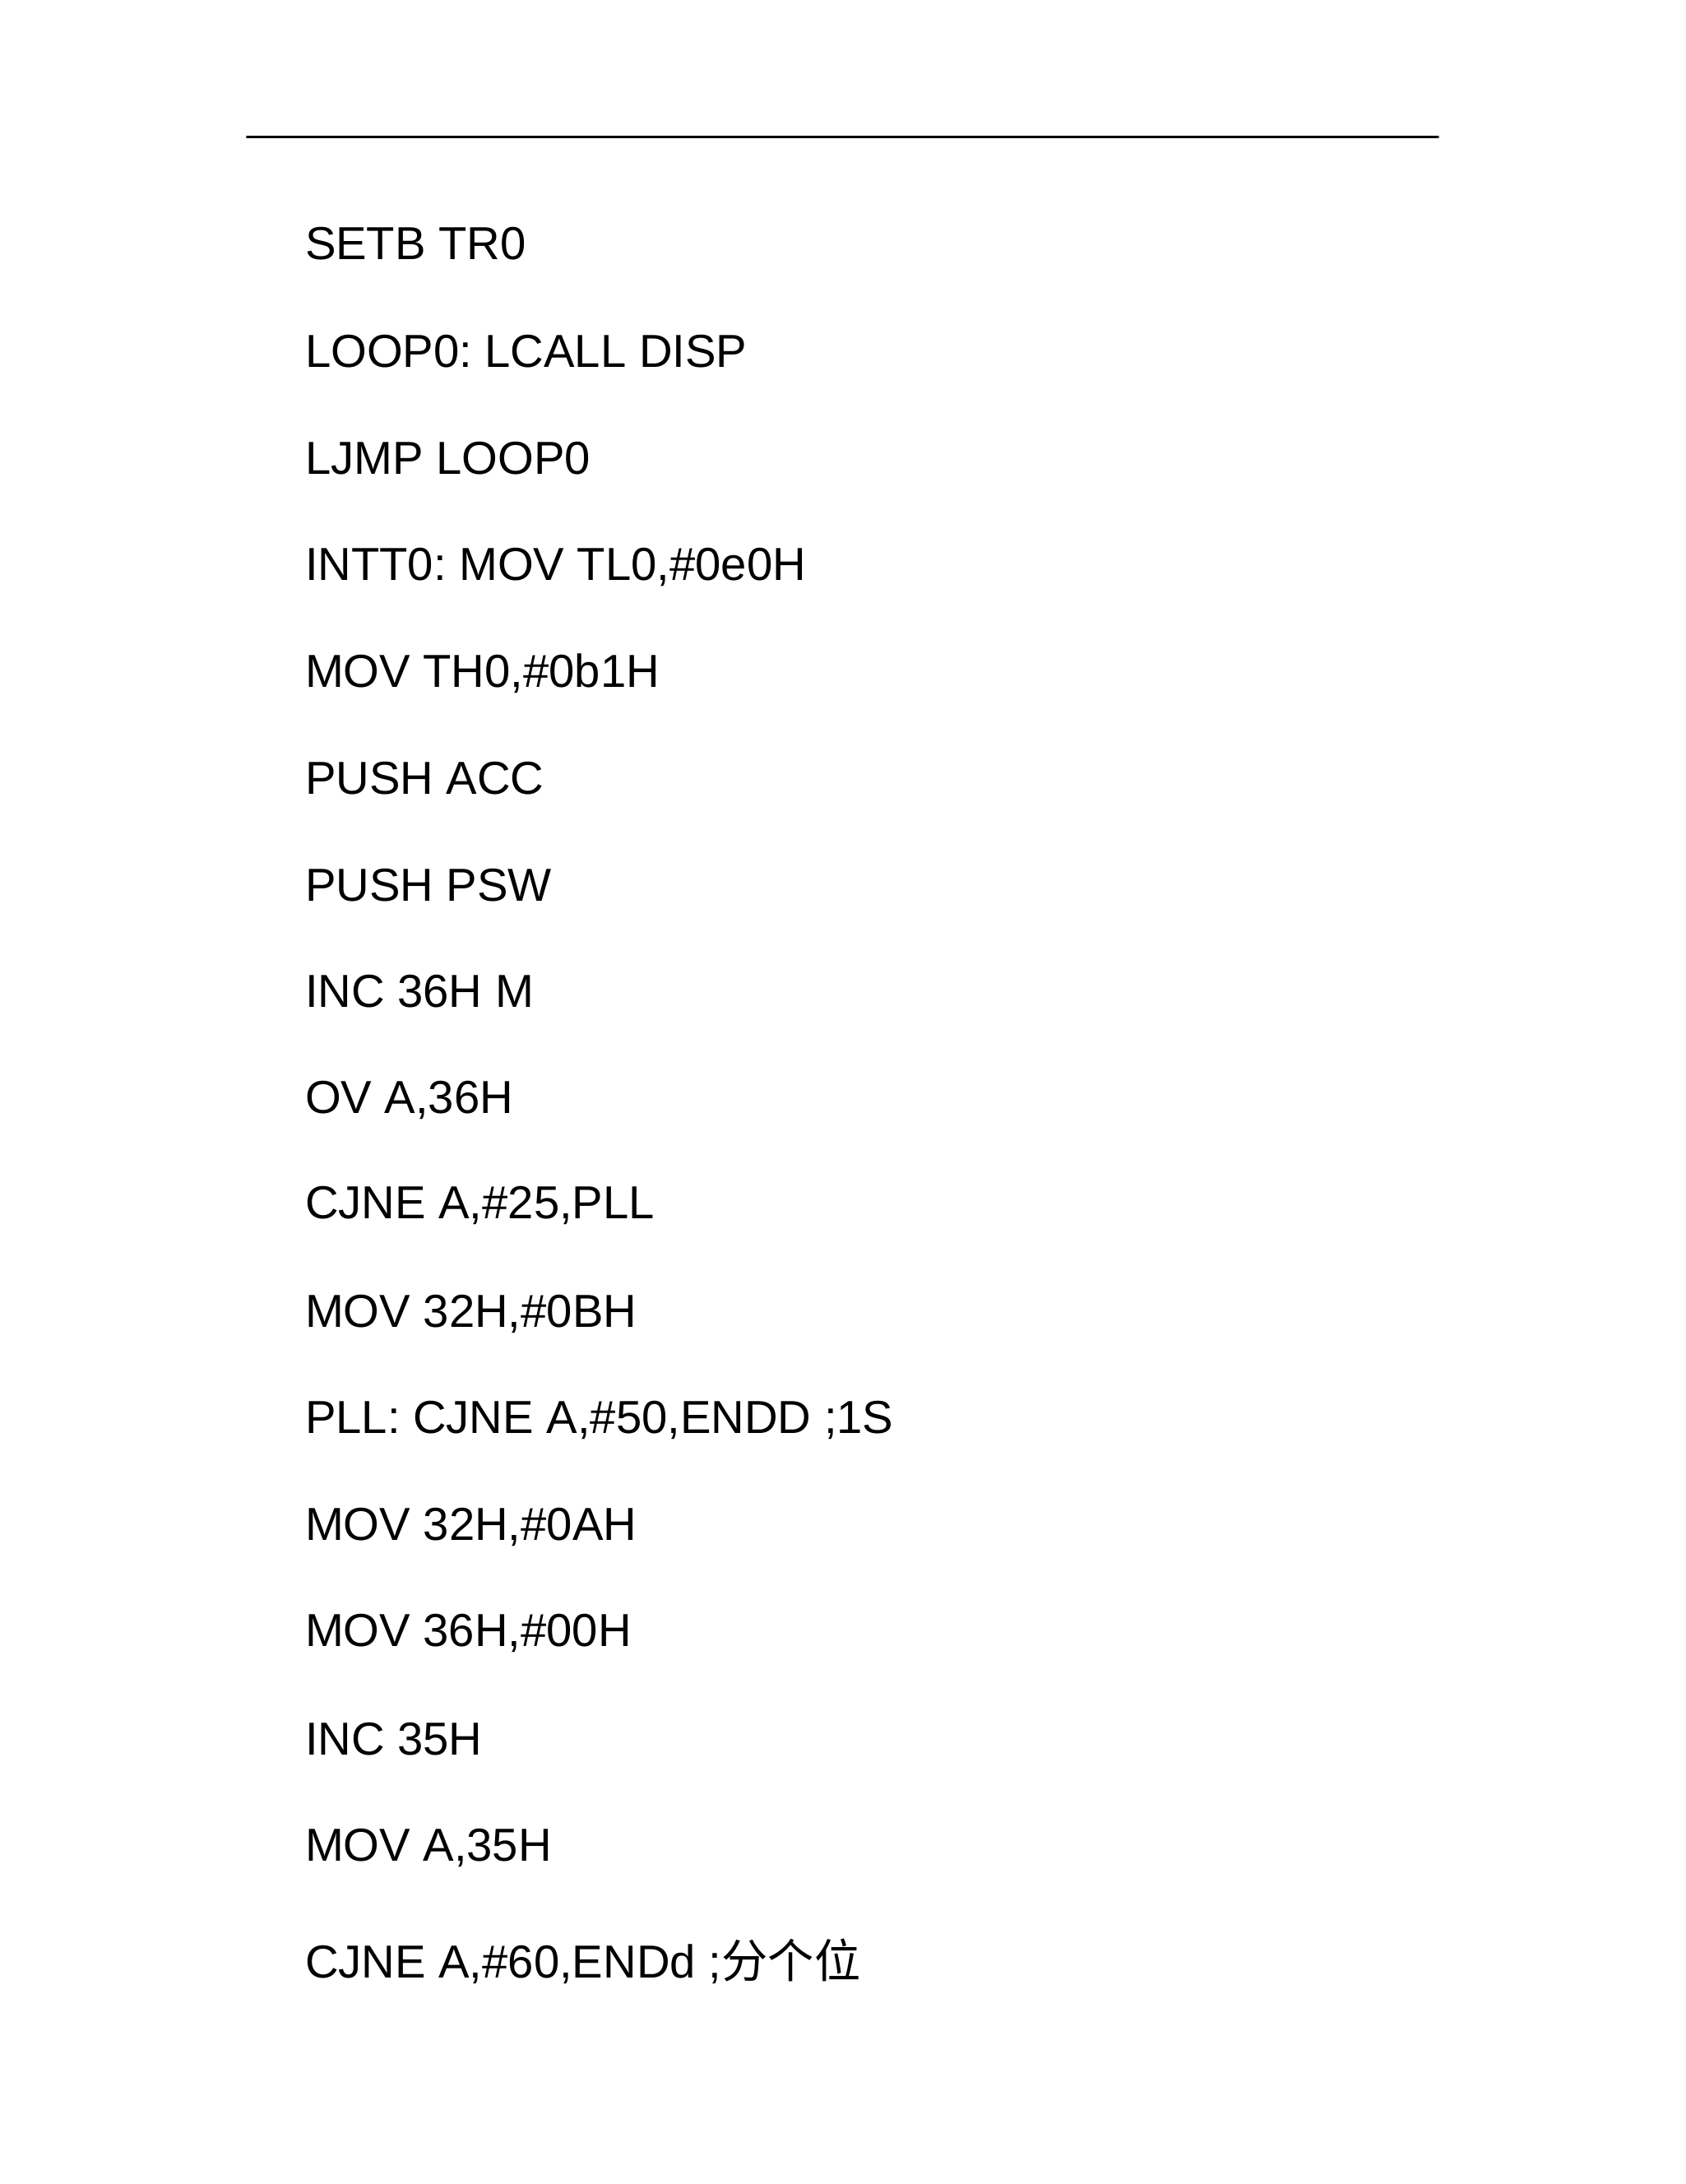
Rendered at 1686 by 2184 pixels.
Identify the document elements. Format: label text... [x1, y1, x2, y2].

text PLL: CJNE A,#50,ENDD ;1S MOV 32H,#0AH [305, 1390, 894, 1550]
text LOOP0: LCALL DISP LJMP LOOP0 [305, 324, 749, 484]
text MOV 32H,#0BH [305, 1284, 1447, 1337]
text CJNE A,#25,PLL [305, 1176, 1447, 1229]
text PUSH ACC PUSH PSW INC 36H MOV A,36H [305, 751, 554, 1124]
text SETB TR0 [305, 216, 1447, 269]
text CJNE A,#60,ENDd ;分个位 [305, 1924, 1447, 1992]
text MOV 36H,#00H INC 35H [305, 1602, 633, 1765]
text MOV A,35H [305, 1821, 1447, 1871]
text INTT0: MOV TL0,#0e0H MOV TH0,#0b1H [305, 537, 808, 697]
